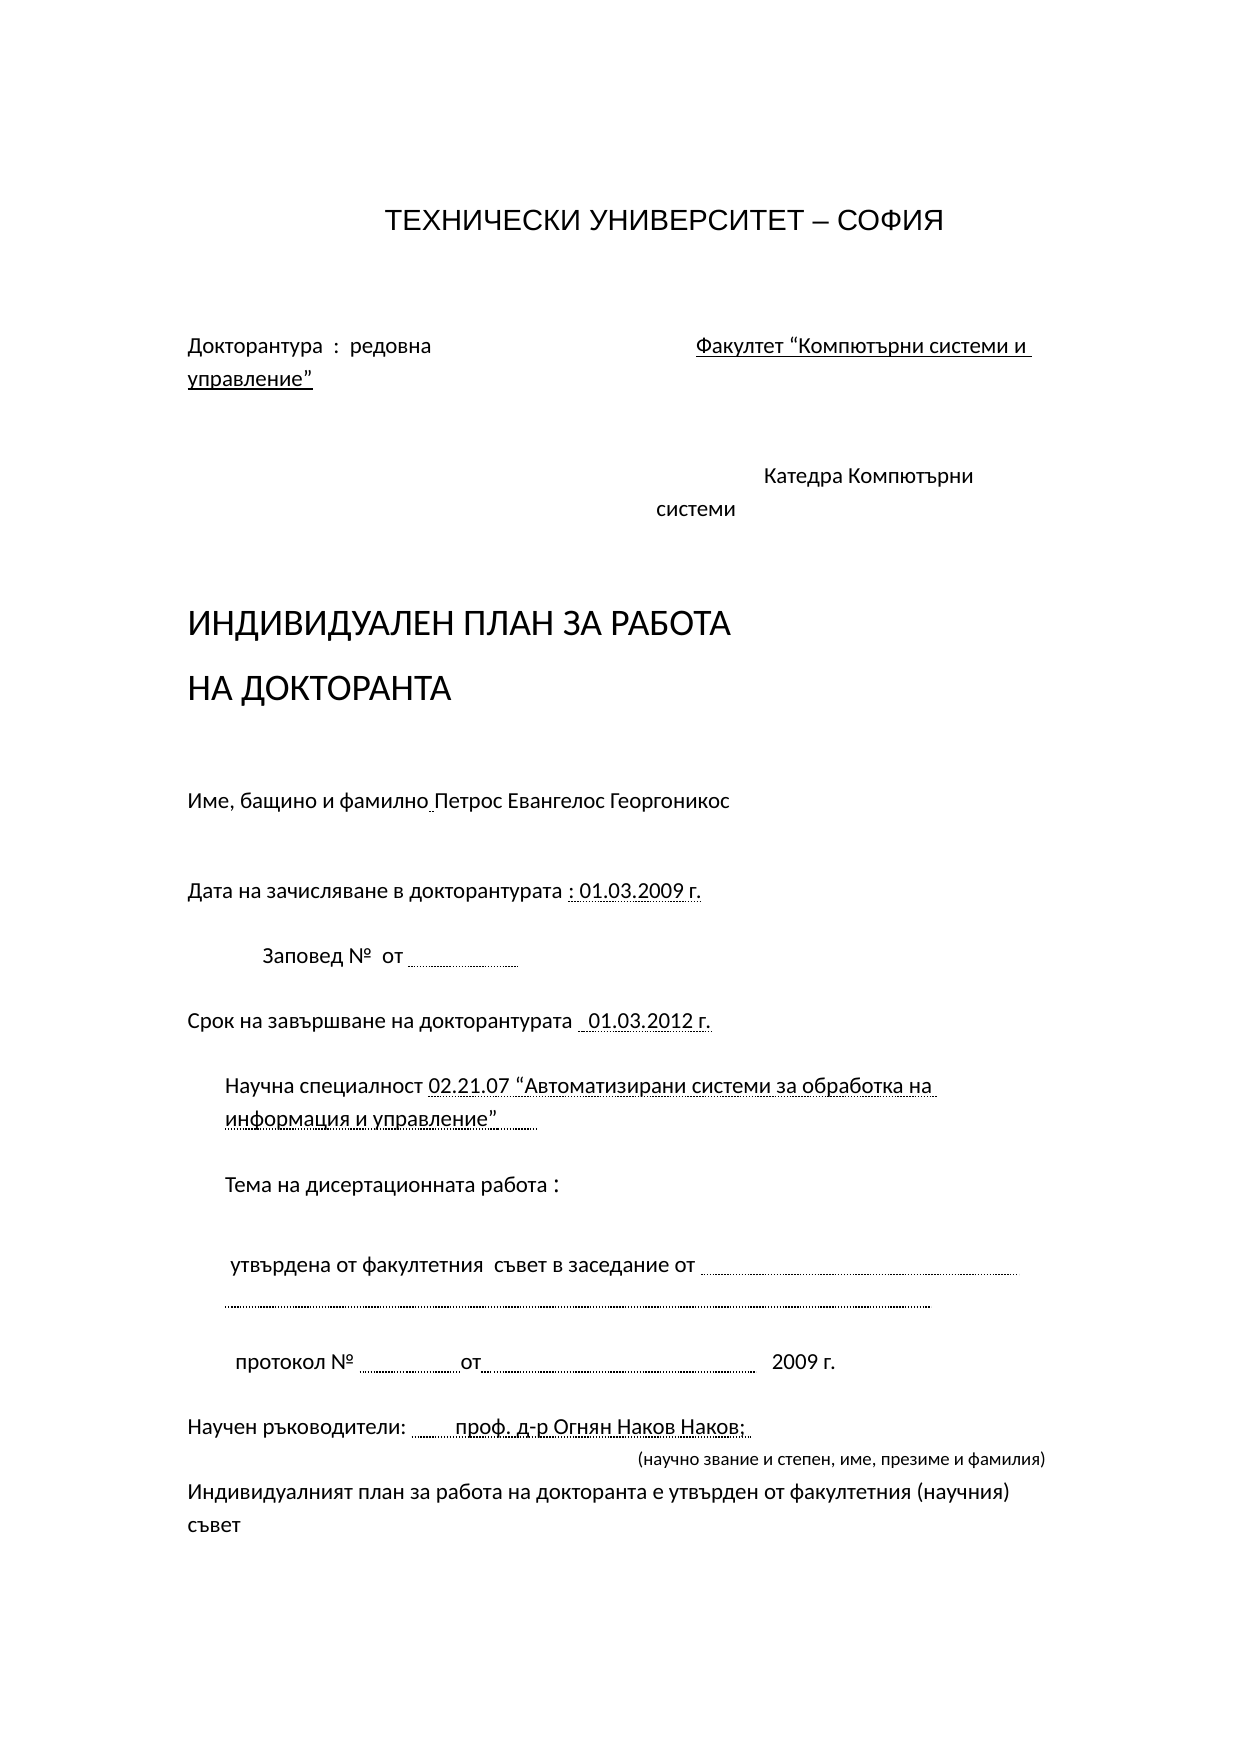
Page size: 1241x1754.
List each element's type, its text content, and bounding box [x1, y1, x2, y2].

list Научен ръководители: проф. д-р Огнян Наков Наков; [187, 1410, 1053, 1443]
list Дата на зачисляване в докторантурата : 01.03.2009 г. [187, 874, 1053, 907]
list Индивидуалният план за работа на докторанта е утвърден от факултетния (научния) съвет [187, 1475, 1053, 1540]
text ТЕХНИЧЕСКИ УНИВЕРСИТЕТ – СОФИЯ [187, 187, 1053, 252]
text Тема на дисертационната работа : [225, 1167, 1053, 1199]
text (научно звание и степен, име, презиме и фамилия) [637, 1443, 1053, 1475]
text Научна специалност 02.21.07 “Автоматизирани системи за обработка на информация и управление” [225, 1069, 1053, 1134]
list Име, бащино и фамилно Петрос Евангелос Георгоникос [187, 784, 996, 817]
text протокол № от 2009 г. [225, 1345, 1053, 1378]
text Катедра Компютърни системи [656, 459, 1053, 524]
text Заповед № от [262, 939, 1053, 972]
text утвърдена от факултетния съвет в заседание от [225, 1248, 1053, 1313]
text Докторантура : редовна Факултет “Компютърни системи и управление” [187, 329, 1053, 394]
list Срок на завършване на докторантурата 01.03.2012 г. [187, 1004, 1053, 1037]
